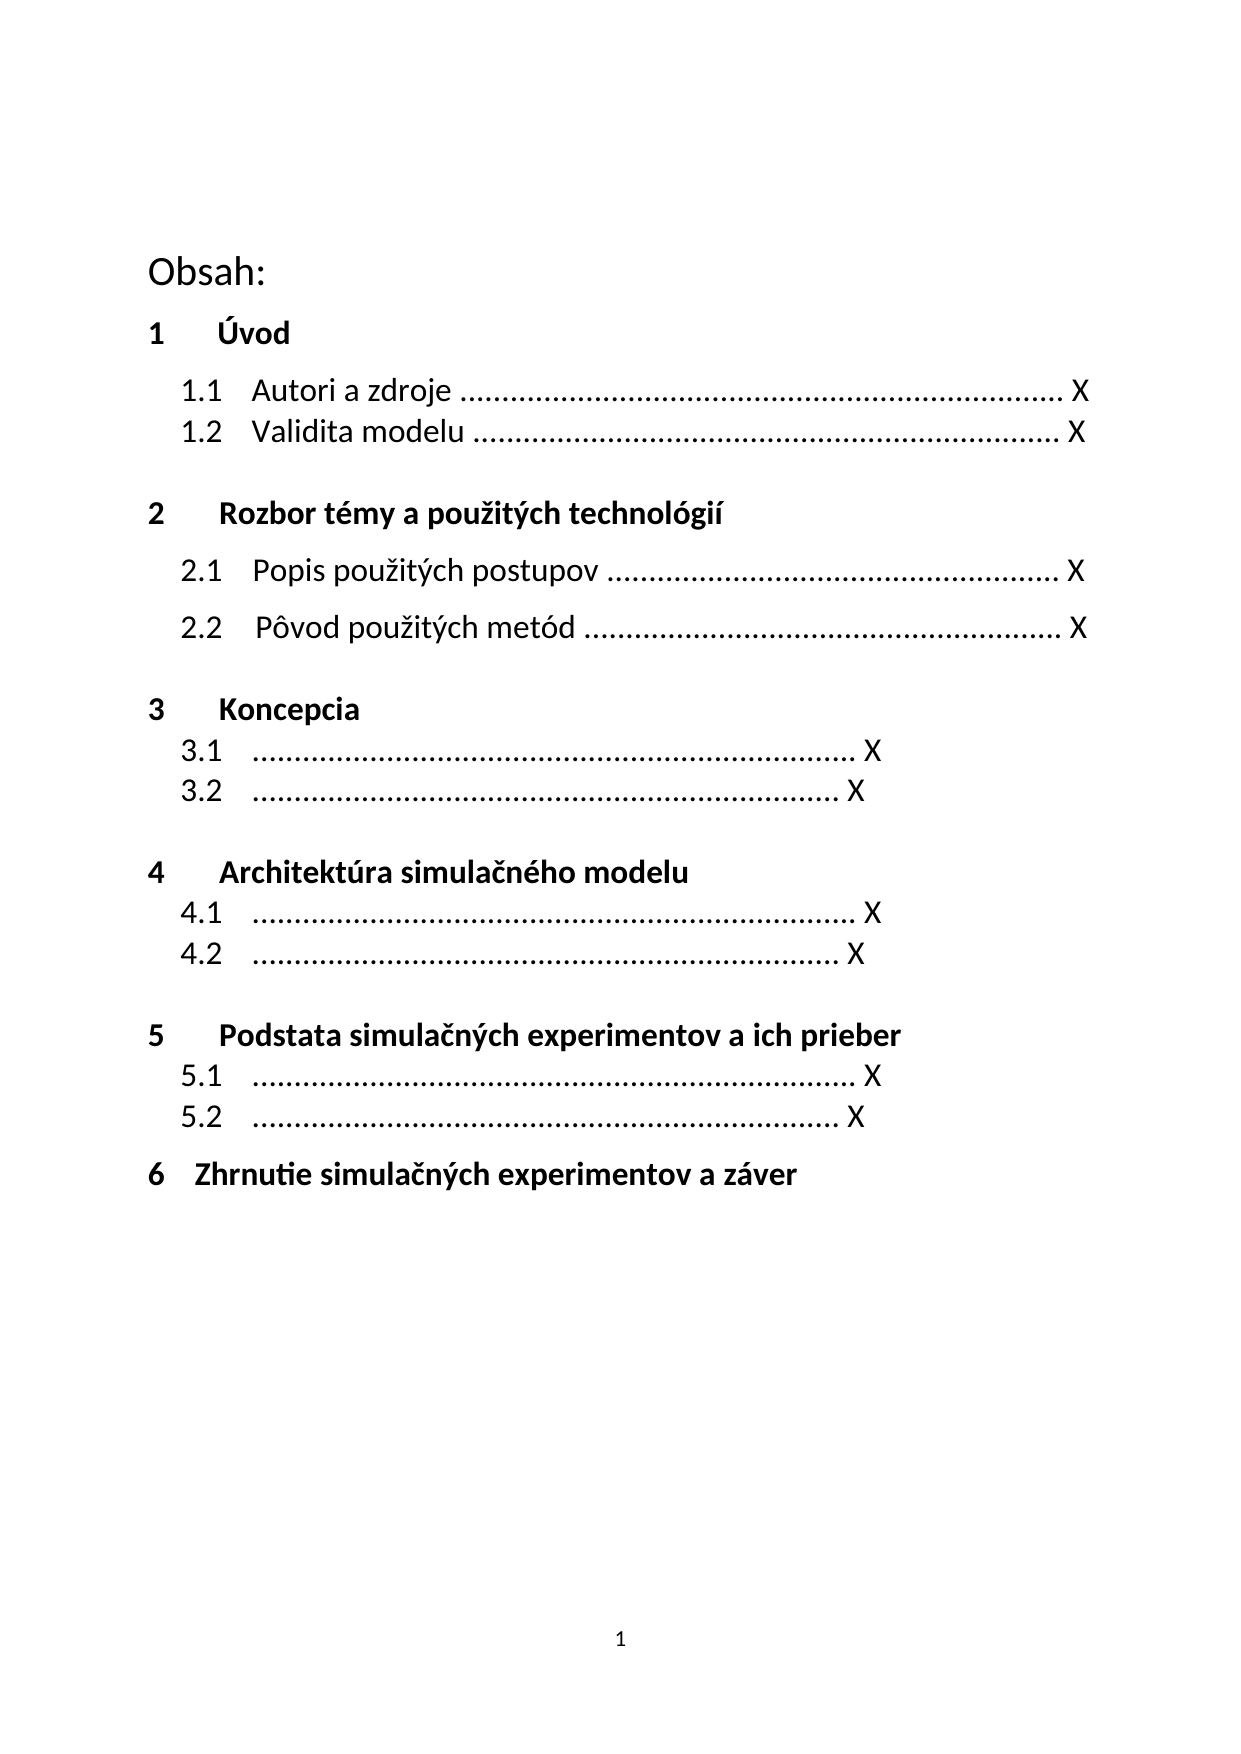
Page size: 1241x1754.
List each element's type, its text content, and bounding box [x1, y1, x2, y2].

list Validita modelu ...................................................................... X [180, 410, 1093, 451]
list Podstata simulačných experimentov a ich prieber [148, 1014, 1093, 1054]
list Rozbor témy a použitých technológií [148, 492, 1093, 532]
list Pôvod použitých metód ......................................................... X [180, 606, 1093, 647]
list ........................................................................ X [180, 1054, 1093, 1095]
list ........................................................................ X [180, 729, 1093, 769]
text 6 Zhrnutie simulačných experimentov a záver [148, 1153, 1093, 1193]
list ........................................................................ X [180, 892, 1093, 932]
text 2.1 Popis použitých postupov ...................................................... X [180, 549, 1093, 590]
list ...................................................................... X [180, 769, 1093, 810]
text 1 Úvod [148, 312, 1093, 353]
list ...................................................................... X [180, 932, 1093, 973]
text Obsah: [148, 244, 1093, 295]
list ...................................................................... X [180, 1095, 1093, 1136]
list Autori a zdroje ........................................................................ X [180, 369, 1093, 410]
list Architektúra simulačného modelu [148, 851, 1093, 892]
list Koncepcia [148, 688, 1093, 729]
